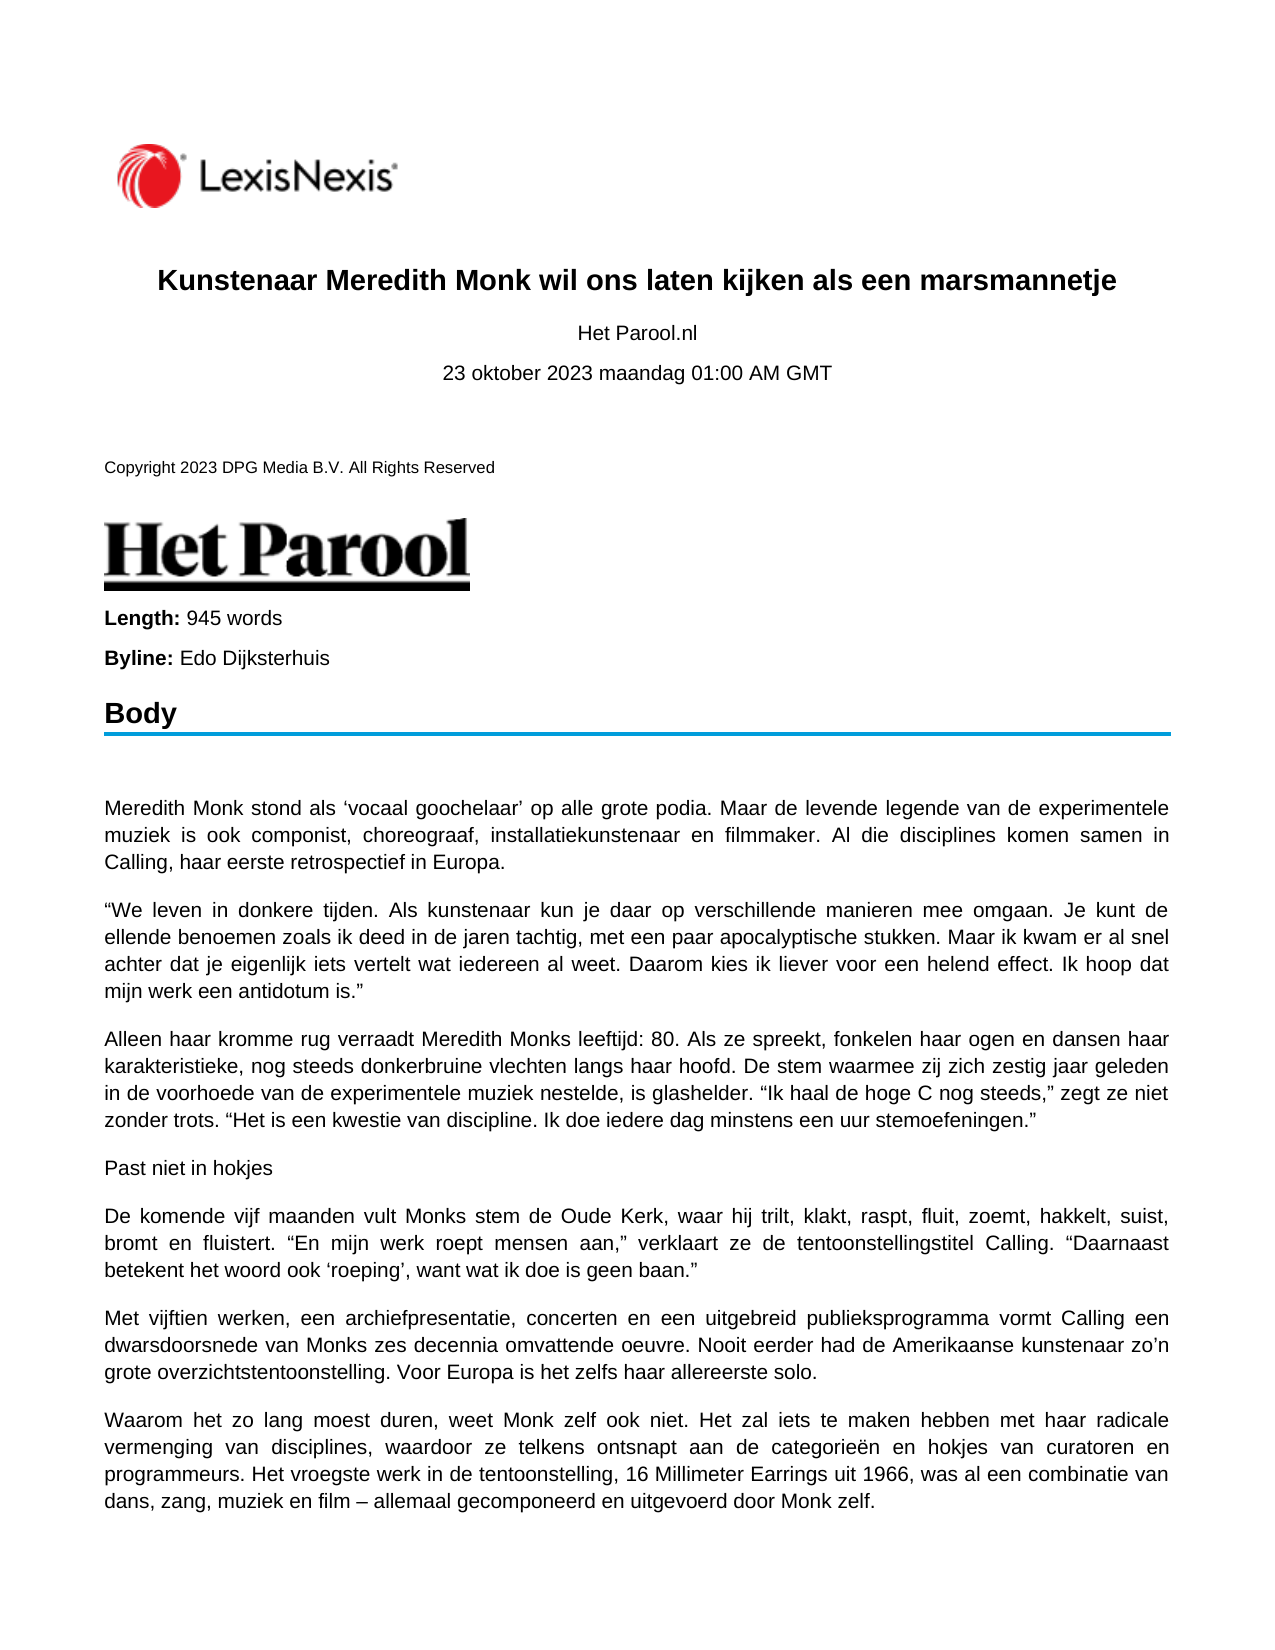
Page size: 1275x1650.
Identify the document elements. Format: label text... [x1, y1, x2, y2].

picture [104, 144, 412, 208]
text Body [104, 694, 1171, 730]
subtitle Kunstenaar Meredith Monk wil ons laten kijken als een marsmannetje [104, 261, 1171, 297]
text Length: 945 words [104, 603, 1171, 630]
text Met vijftien werken, een archiefpresentatie, concerten en een uitgebreid publieksprogramma vormt Calling een dwarsdoorsnede van Monks zes decennia omvattende oeuvre. Nooit eerder had de Amerikaanse kunstenaar zo’n grote overzichtstentoonstelling. Voor Europa is het zelfs haar allereerste solo. [104, 1303, 1171, 1384]
text De komende vijf maanden vult Monks stem de Oude Kerk, waar hij trilt, klakt, raspt, fluit, zoemt, hakkelt, suist, bromt en fluistert. “En mijn werk roept mensen aan,” verklaart ze de tentoonstellingstitel Calling. “Daarnaast betekent het woord ook ‘roeping’, want wat ik doe is geen baan.” [104, 1201, 1171, 1282]
text 23 oktober 2023 maandag 01:00 AM GMT [104, 357, 1171, 384]
text Het Parool.nl [104, 318, 1171, 345]
text Past niet in hokjes [104, 1153, 1171, 1180]
text Byline: Edo Dijksterhuis [104, 642, 1171, 669]
text Waarom het zo lang moest duren, weet Monk zelf ook niet. Het zal iets te maken hebben met haar radicale vermenging van disciplines, waardoor ze telkens ontsnapt aan de categorieën en hokjes van curatoren en programmeurs. Het vroegste werk in de tentoonstelling, 16 Millimeter Earrings uit 1966, was al een combinatie van dans, zang, muziek en film – allemaal gecomponeerd en uitgevoerd door Monk zelf. [104, 1405, 1171, 1513]
text Copyright 2023 DPG Media B.V. All Rights Reserved [104, 426, 1171, 477]
text Alleen haar kromme rug verraadt Meredith Monks leeftijd: 80. Als ze spreekt, fonkelen haar ogen en dansen haar karakteristieke, nog steeds donkerbruine vlechten langs haar hoofd. De stem waarmee zij zich zestig jaar geleden in de voorhoede van de experimentele muziek nestelde, is glashelder. “Ik haal de hoge C nog steeds,” zegt ze niet zonder trots. “Het is een kwestie van discipline. Ik doe iedere dag minstens een uur stemoefeningen.” [104, 1023, 1171, 1132]
text “We leven in donkere tijden. Als kunstenaar kun je daar op verschillende manieren mee omgaan. Je kunt de ellende benoemen zoals ik deed in de jaren tachtig, met een paar apocalyptische stukken. Maar ik kwam er al snel achter dat je eigenlijk iets vertelt wat iedereen al weet. Daarom kies ik liever voor een helend effect. Ik hoop dat mijn werk een antidotum is.” [104, 894, 1171, 1003]
picture [104, 518, 470, 591]
text Meredith Monk stond als ‘vocaal goochelaar’ op alle grote podia. Maar de levende legende van de experimentele muziek is ook componist, choreograaf, installatiekunstenaar en filmmaker. Al die disciplines komen samen in Calling, haar eerste retrospectief in Europa. [104, 792, 1171, 873]
